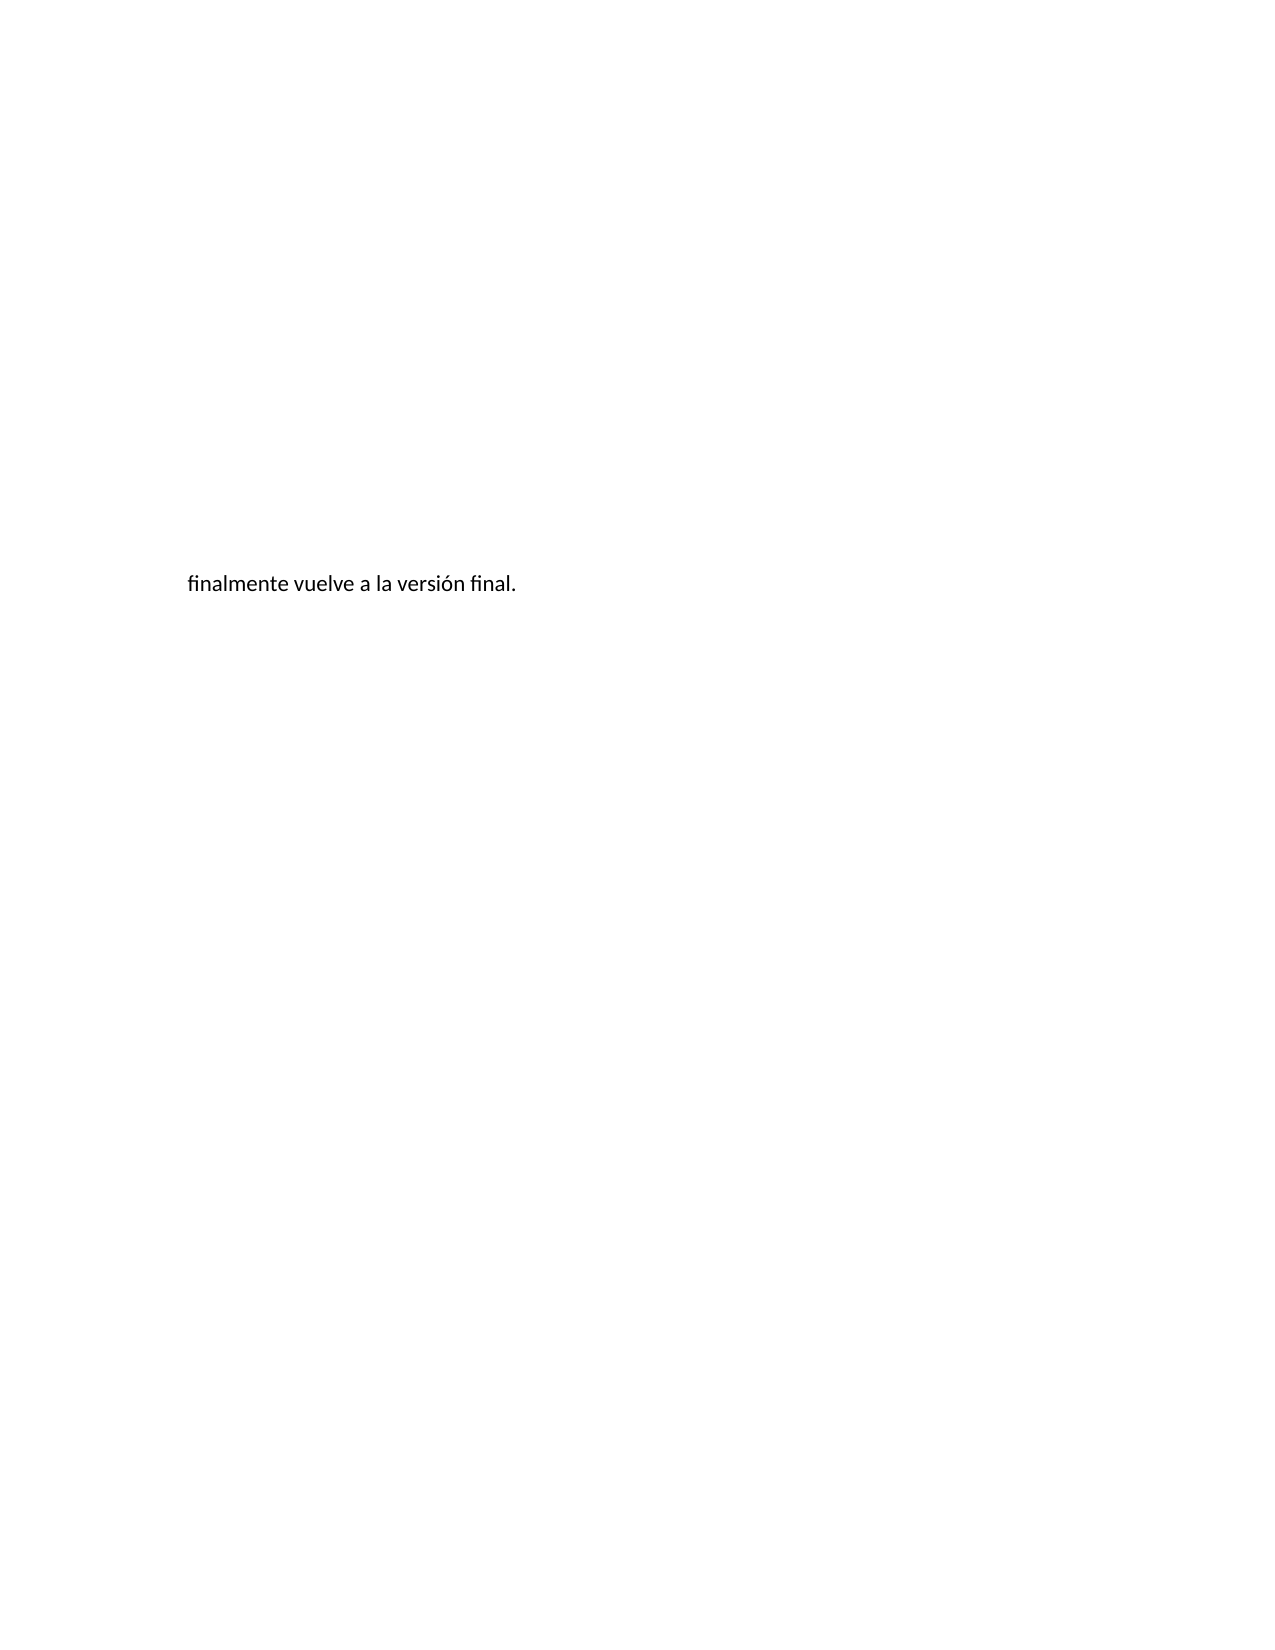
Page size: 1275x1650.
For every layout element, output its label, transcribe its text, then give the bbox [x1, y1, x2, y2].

text finalmente vuelve a la versión final. [177, 569, 1098, 597]
